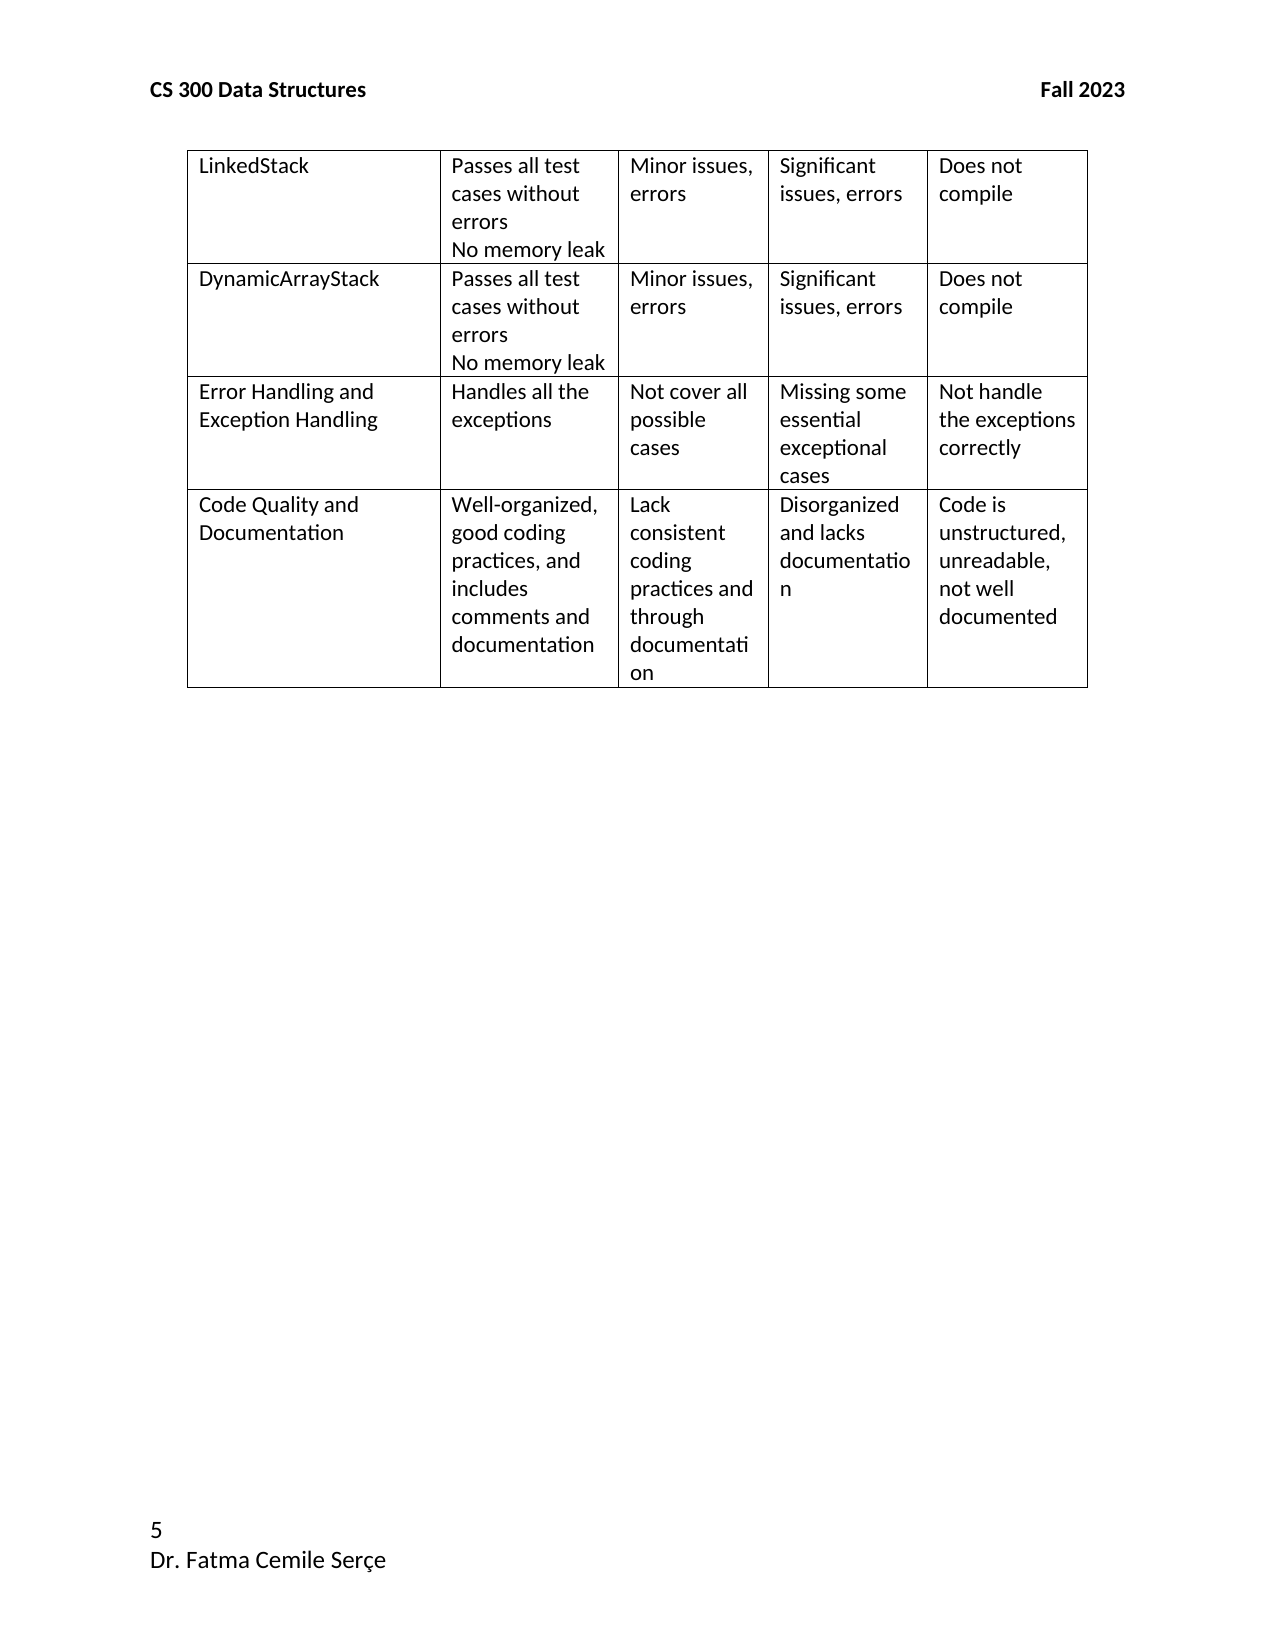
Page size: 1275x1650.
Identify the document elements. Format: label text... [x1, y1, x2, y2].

table_cell Passes all test cases without errors No memory leak [441, 151, 618, 263]
table_cell Disorganized and lacks documentation [769, 490, 927, 687]
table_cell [619, 151, 768, 263]
table_cell Passes all test cases without errors No memory leak [441, 264, 618, 376]
table_cell Handles all the exceptions [441, 377, 618, 489]
table_cell Code is unstructured, unreadable, not well documented [928, 490, 1087, 687]
table_cell Missing some essential exceptional cases [769, 377, 927, 489]
table_cell Does not compile [928, 151, 1087, 263]
table_cell Not cover all possible cases [619, 377, 768, 489]
table_cell DynamicArrayStack [188, 264, 440, 376]
table_cell LinkedStack [188, 151, 440, 263]
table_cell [769, 151, 927, 263]
table_cell Not handle the exceptions correctly [928, 377, 1087, 489]
table_cell Well-organized, good coding practices, and includes comments and documentation [441, 490, 618, 687]
table_cell Significant issues, errors [769, 264, 927, 376]
table_cell Error Handling and Exception Handling [188, 377, 440, 489]
table_cell Code Quality and Documentation [188, 490, 440, 687]
table_cell Minor issues, errors [619, 264, 768, 376]
table_cell Does not compile [928, 264, 1087, 376]
table_cell Lack consistent coding practices and through documentation [619, 490, 768, 687]
